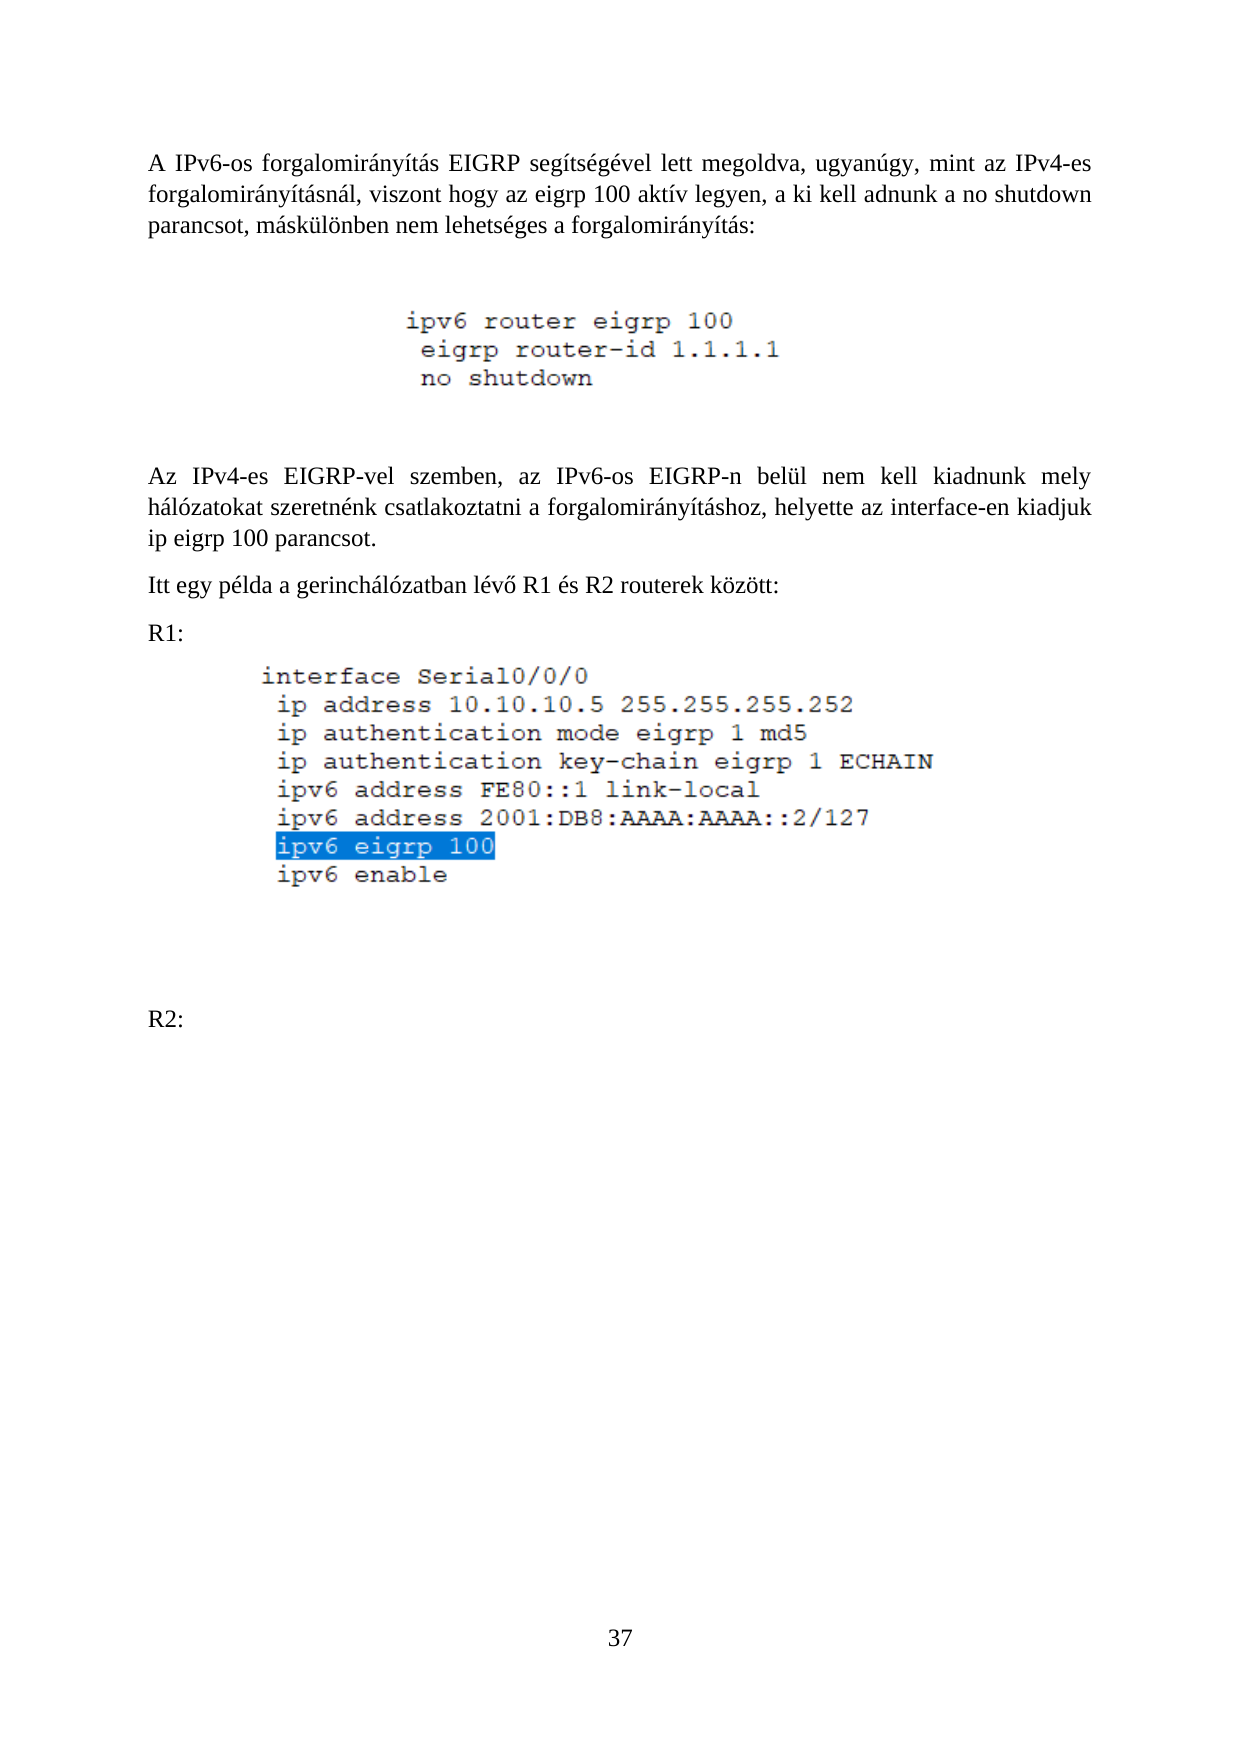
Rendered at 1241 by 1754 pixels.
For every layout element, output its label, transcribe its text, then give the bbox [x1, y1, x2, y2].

text A IPv6-os forgalomirányítás EIGRP segítségével lett megoldva, ugyanúgy, mint az IPv4-es forgalomirányításnál, viszont hogy az eigrp 100 aktív legyen, a ki kell adnunk a no shutdown parancsot, máskülönben nem lehetséges a forgalomirányítás: [148, 148, 1093, 238]
text Az IPv4-es EIGRP-vel szemben, az IPv6-os EIGRP-n belül nem kell kiadnunk mely hálózatokat szeretnénk csatlakoztatni a forgalomirányításhoz, helyette az interface-en kiadjuk ip eigrp 100 parancsot. [148, 461, 1093, 552]
picture [259, 666, 982, 890]
text R1: [148, 618, 1093, 647]
picture [402, 305, 839, 395]
text R2: [148, 1004, 1093, 1033]
text Itt egy példa a gerinchálózatban lévő R1 és R2 routerek között: [148, 571, 1093, 599]
